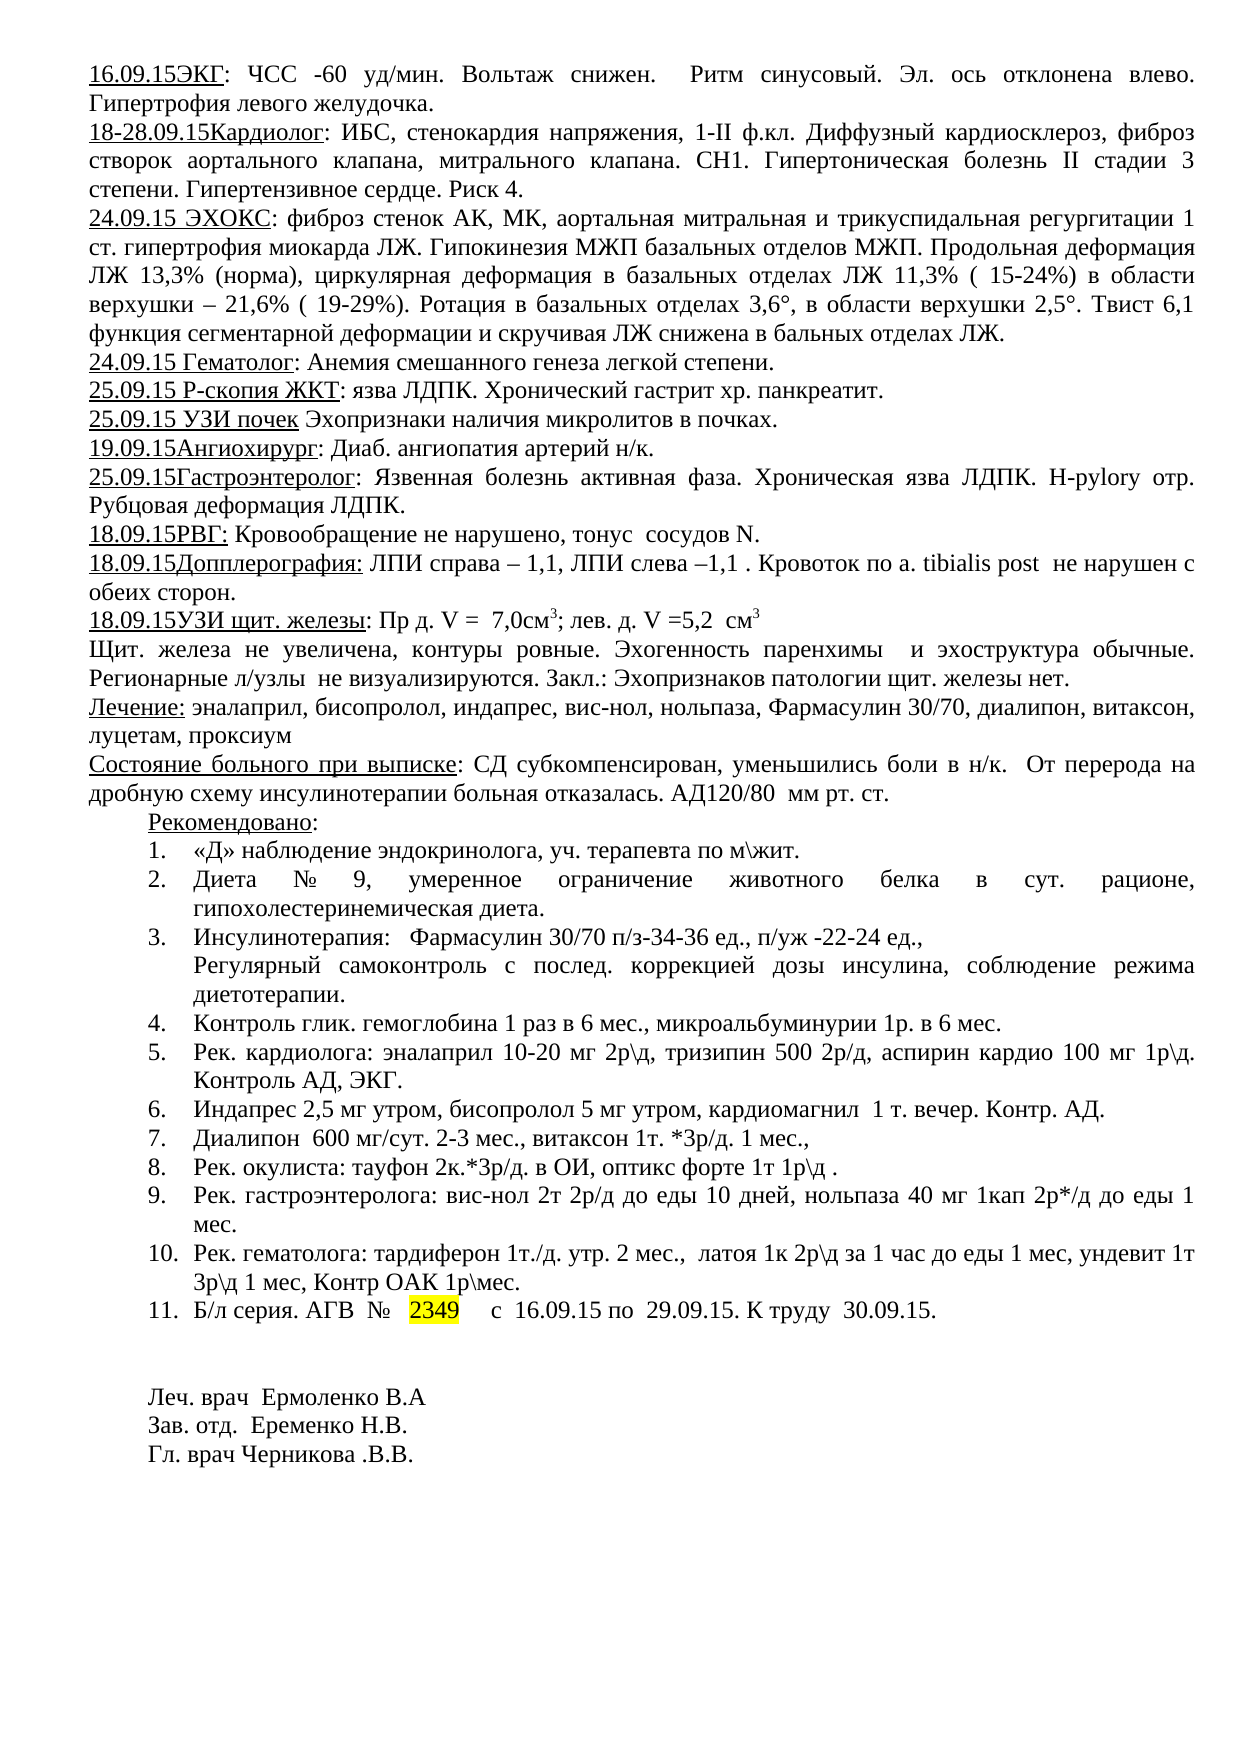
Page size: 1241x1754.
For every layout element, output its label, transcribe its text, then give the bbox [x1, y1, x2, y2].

list Инсулинотерапия: Фармасулин 30/70 п/з-34-36 ед., п/уж -22-24 ед., [148, 922, 1196, 950]
text 25.09.15Гастроэнтеролог: Язвенная болезнь активная фаза. Хроническая язва ЛДПК. H-pylory отр. Рубцовая деформация ЛДПК. [89, 462, 1196, 519]
text 16.09.15ЭКГ: ЧСС -60 уд/мин. Вольтаж снижен. Ритм синусовый. Эл. ось отклонена влево. Гипертрофия левого желудочка. [89, 59, 1196, 117]
text Лечение: эналаприл, бисопролол, индапрес, вис-нол, нольпаза, Фармасулин 30/70, диалипон, витаксон, луцетам, проксиум [89, 692, 1196, 749]
list «Д» наблюдение эндокринолога, уч. терапевта по м\жит. [148, 835, 1196, 864]
list Контроль глик. гемоглобина 1 раз в 6 мес., микроальбуминурии 1р. в 6 мес. [148, 1008, 1196, 1037]
list Индапрес 2,5 мг утром, бисопролол 5 мг утром, кардиомагнил 1 т. вечер. Контр. АД. [148, 1094, 1196, 1123]
list Рек. кардиолога: эналаприл 10-20 мг 2р\д, тризипин 500 2р/д, аспирин кардио 100 мг 1р\д. Контроль АД, ЭКГ. [148, 1037, 1196, 1094]
text 18-28.09.15Кардиолог: ИБС, стенокардия напряжения, 1-II ф.кл. Диффузный кардиосклероз, фиброз створок аортального клапана, митрального клапана. СН1. Гипертоническая болезнь II стадии 3 степени. Гипертензивное сердце. Риск 4. [89, 117, 1196, 203]
text 18.09.15Допплерография: ЛПИ справа – 1,1, ЛПИ слева –1,1 . Кровоток по а. tibialis роst не нарушен с обеих сторон. [89, 548, 1196, 605]
subtitle Леч. врач Ермоленко В.А [148, 1382, 1196, 1410]
text Регулярный самоконтроль с послед. коррекцией дозы инсулина, соблюдение режима диетотерапии. [193, 950, 1196, 1008]
text 19.09.15Ангиохирург: Диаб. ангиопатия артерий н/к. [89, 433, 1196, 462]
text 25.09.15 УЗИ почек Эхопризнаки наличия микролитов в почках. [89, 404, 1196, 433]
text Гл. врач Черникова .В.В. [148, 1439, 1196, 1468]
list Рек. окулиста: тауфон 2к.*3р/д. в ОИ, оптикс форте 1т 1р\д . [148, 1152, 1196, 1180]
list Б/л серия. АГВ № 2349 с 16.09.15 по 29.09.15. К труду 30.09.15. [148, 1295, 409, 1324]
list Диета № 9, умеренное ограничение животного белка в сут. рационе, гипохолестеринемическая диета. [148, 864, 1196, 922]
text 18.09.15РВГ: Кровообращение не нарушено, тонус сосудов N. [89, 519, 1196, 548]
list Б/л серия. АГВ № 2349 с 16.09.15 по 29.09.15. К труду 30.09.15. [459, 1295, 1196, 1324]
text Состояние больного при выписке: СД субкомпенсирован, уменьшились боли в н/к. От перерода на дробную схему инсулинотерапии больная отказалась. АД120/80 мм рт. ст. [89, 749, 1196, 807]
text 24.09.15 ЭХОКС: фиброз стенок АК, МК, аортальная митральная и трикуспидальная регургитации 1 ст. гипертрофия миокарда ЛЖ. Гипокинезия МЖП базальных отделов МЖП. Продольная деформация ЛЖ 13,3% (норма), циркулярная деформация в базальных отделах ЛЖ 11,3% ( 15-24%) в области верхушки – 21,6% ( 19-29%). Ротация в базальных отделах 3,6°, в области верхушки 2,5°. Твист 6,1 функция сегментарной деформации и скручивая ЛЖ снижена в бальных отделах ЛЖ. [89, 203, 1196, 347]
text Зав. отд. Еременко Н.В. [148, 1410, 1196, 1439]
text 25.09.15 Р-скопия ЖКТ: язва ЛДПК. Хронический гастрит хр. панкреатит. [89, 375, 1196, 404]
list Диалипон 600 мг/сут. 2-3 мес., витаксон 1т. *3р/д. 1 мес., [148, 1123, 1196, 1152]
list Рек. гематолога: тардиферон 1т./д. утр. 2 мес., латоя 1к 2р\д за 1 час до еды 1 мес, ундевит 1т 3р\д 1 мес, Контр ОАК 1р\мес. [148, 1238, 1196, 1295]
text Щит. железа не увеличена, контуры ровные. Эхогенность паренхимы и эхоструктура обычные. Регионарные л/узлы не визуализируются. Закл.: Эхопризнаков патологии щит. железы нет. [89, 634, 1196, 692]
text Рекомендовано: [148, 807, 1196, 835]
text 24.09.15 Гематолог: Анемия смешанного генеза легкой степени. [89, 347, 1196, 375]
list Рек. гастроэнтеролога: вис-нол 2т 2р/д до еды 10 дней, нольпаза 40 мг 1кап 2р*/д до еды 1 мес. [148, 1180, 1196, 1238]
text 18.09.15УЗИ щит. железы: Пр д. V = 7,0см3; лев. д. V =5,2 см3 [89, 605, 1196, 634]
